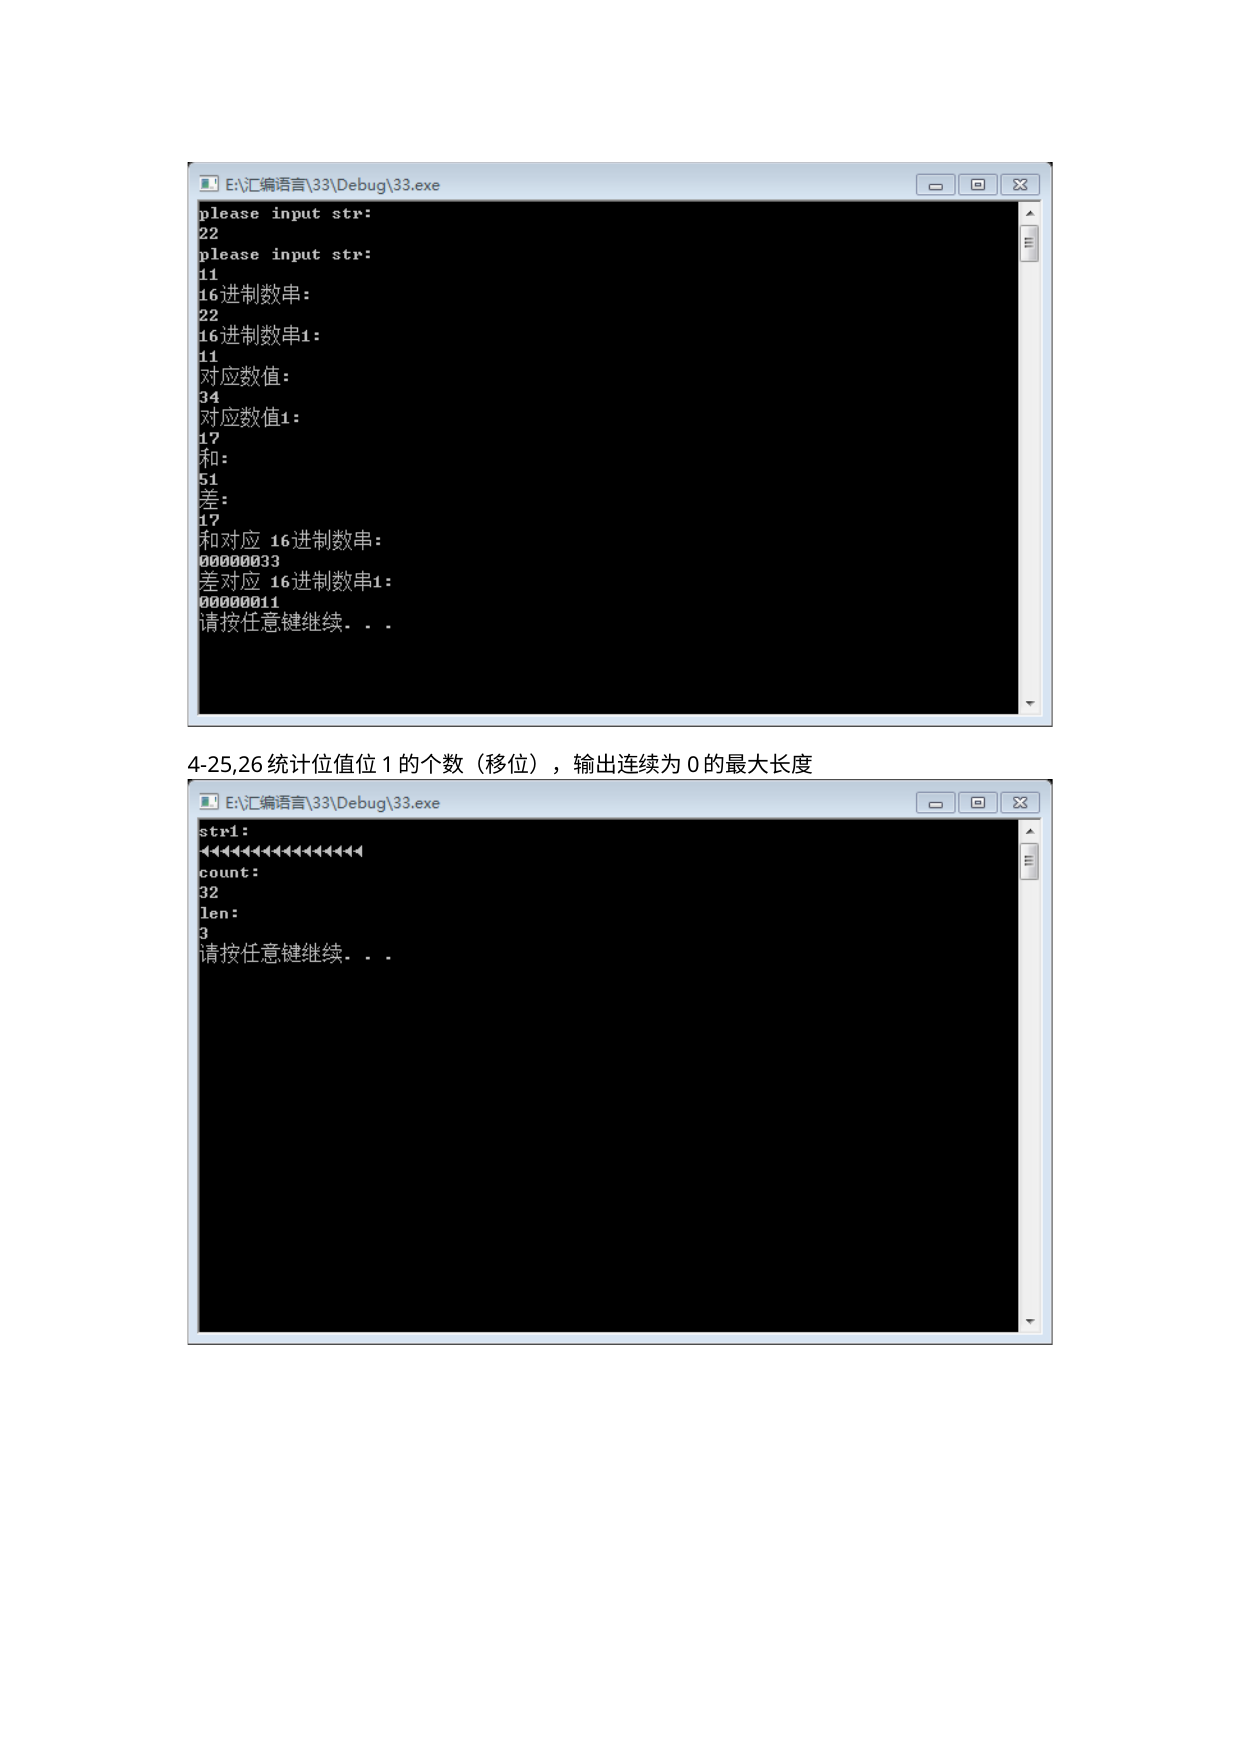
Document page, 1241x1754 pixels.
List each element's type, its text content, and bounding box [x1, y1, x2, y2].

text 4-25,26统计位值位1的个数（移位），输出连续为0的最大长度 [187, 747, 1053, 779]
